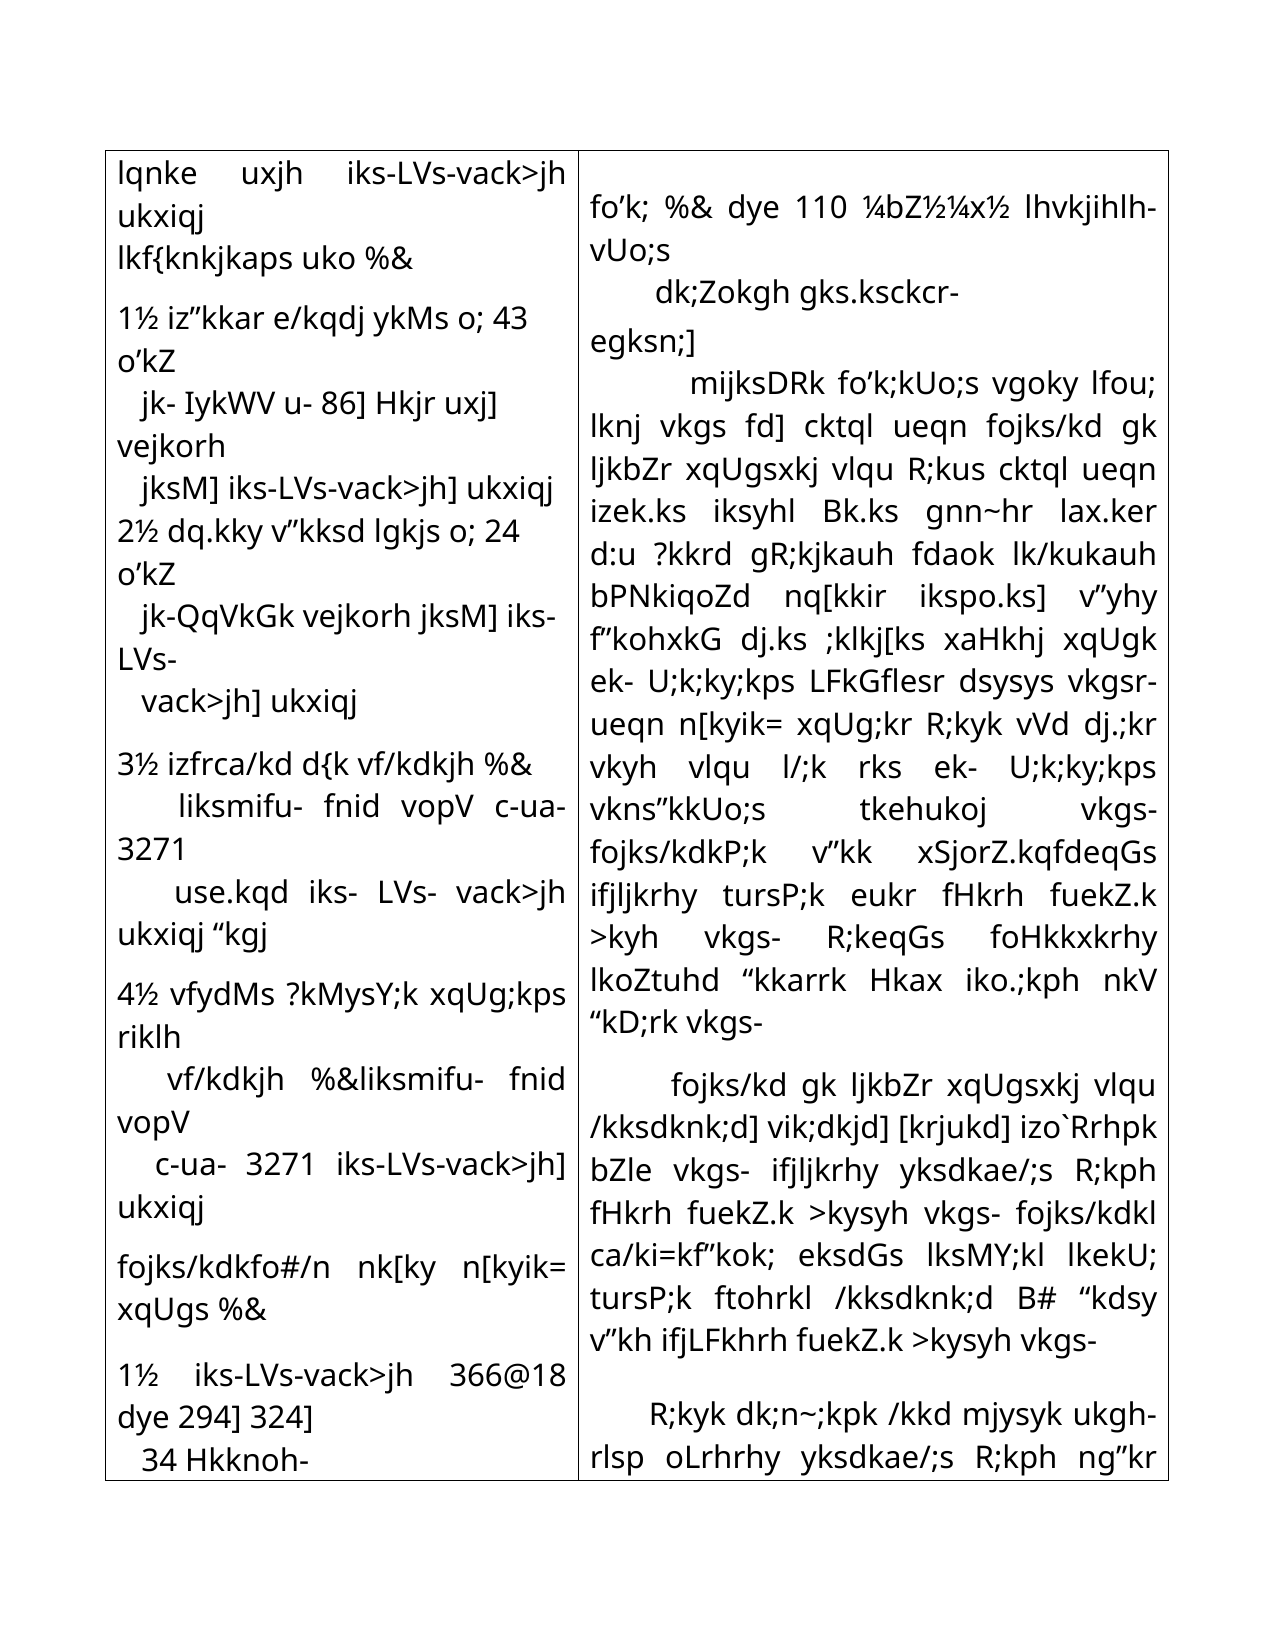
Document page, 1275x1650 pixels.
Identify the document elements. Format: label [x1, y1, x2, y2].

table_cell [579, 151, 1168, 1480]
table_cell [106, 151, 578, 1480]
